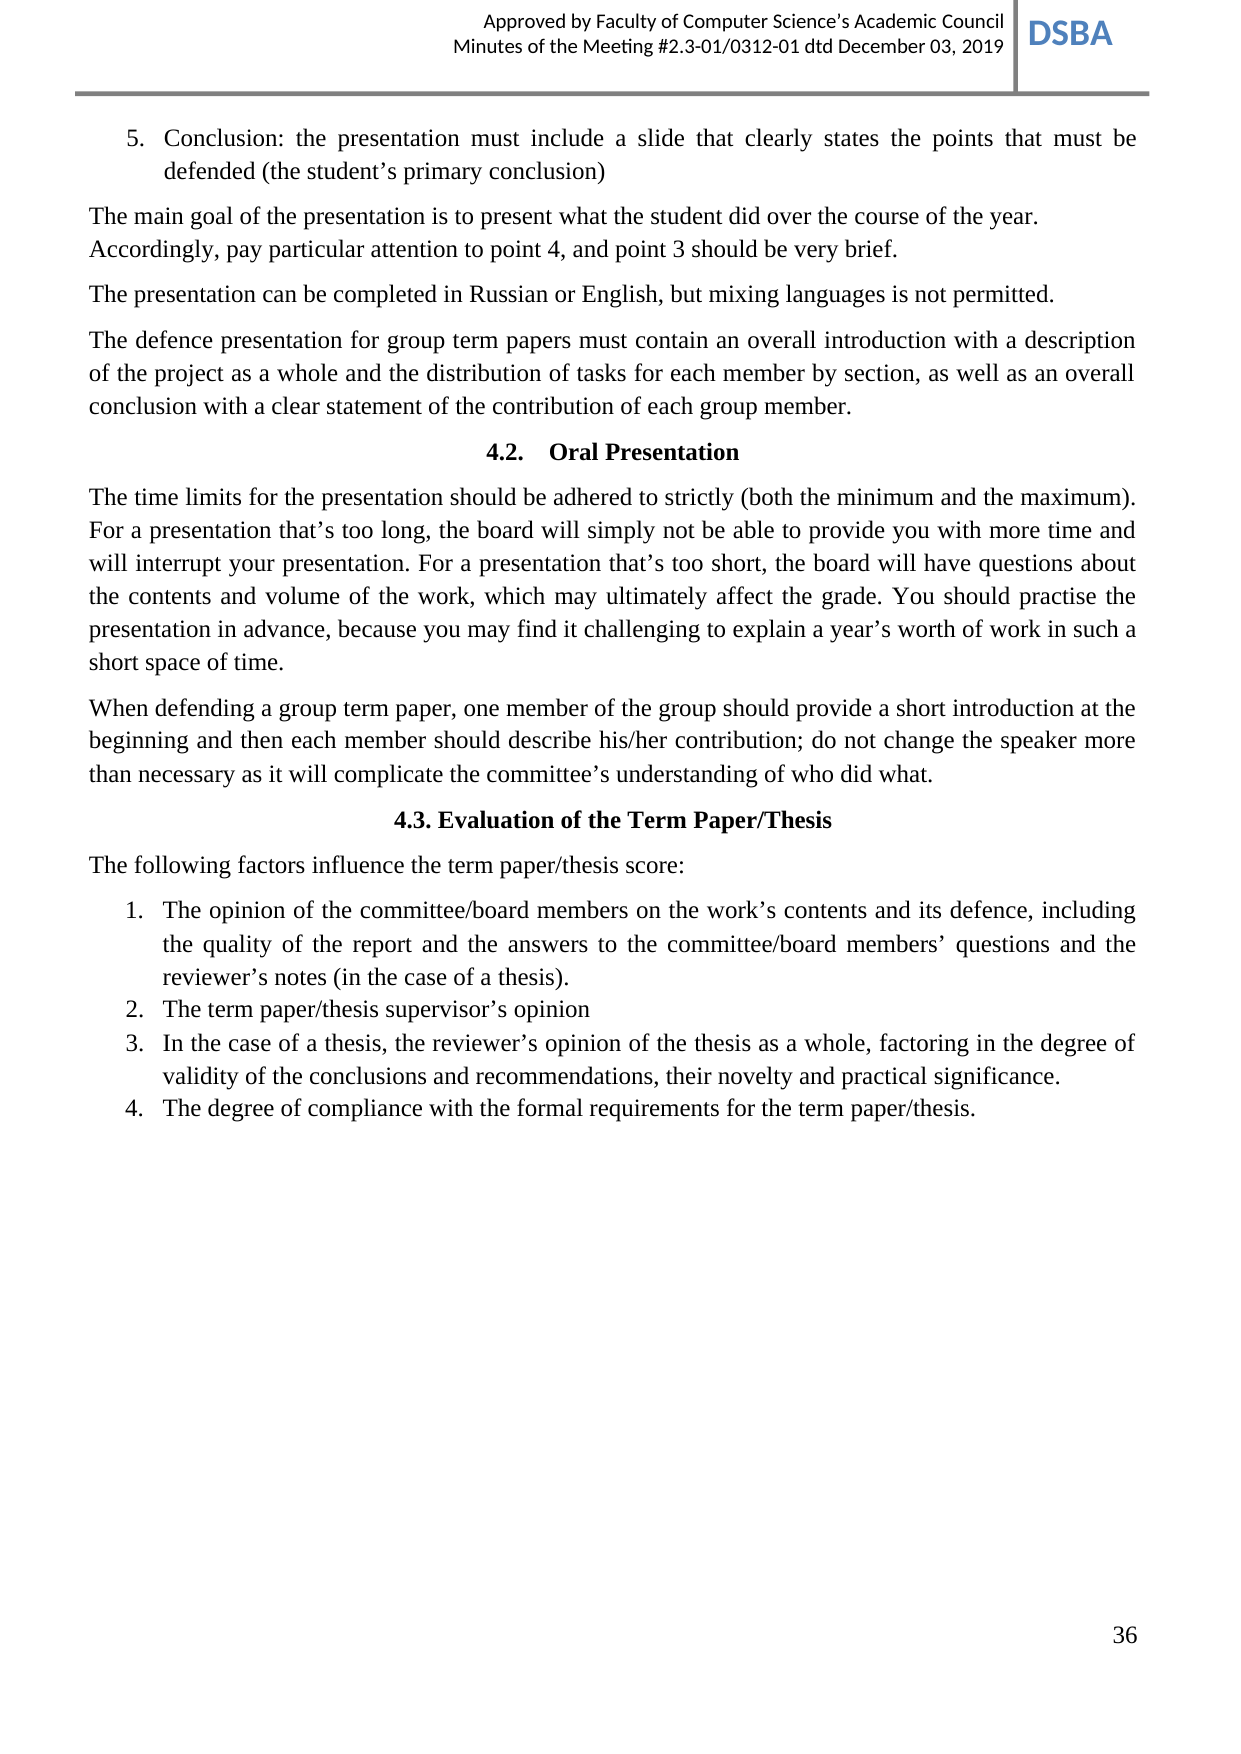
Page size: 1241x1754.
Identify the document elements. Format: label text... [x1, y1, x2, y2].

text The time limits for the presentation should be adhered to strictly (both the minimum and the maximum). For a presentation that’s too long, the board will simply not be able to provide you with more time and will interrupt your presentation. For a presentation that’s too short, the board will have questions about the contents and volume of the work, which may ultimately affect the grade. You should practise the presentation in advance, because you may find it challenging to explain a year’s worth of work in such a short space of time. [89, 482, 1137, 676]
text The main goal of the presentation is to present what the student did over the course of the year. Accordingly, pay particular attention to point 4, and point 3 should be very brief. [89, 201, 1163, 263]
list In the case of a thesis, the reviewer’s opinion of the thesis as a whole, factoring in the degree of validity of the conclusions and recommendations, their novelty and practical significance. [125, 1028, 1137, 1089]
list The term paper/thesis supervisor’s opinion [125, 995, 1163, 1023]
list The degree of compliance with the formal requirements for the term paper/thesis. [125, 1094, 1163, 1122]
subtitle Oral Presentation [486, 437, 1163, 466]
subtitle Evaluation of the Term Paper/Thesis [394, 805, 1163, 833]
text When defending a group term paper, one member of the group should provide a short introduction at the beginning and then each member should describe his/her contribution; do not change the speaker more than necessary as it will complicate the committee’s understanding of who did what. [89, 693, 1137, 787]
text The following factors influence the term paper/thesis score: [89, 850, 1163, 878]
text The defence presentation for group term papers must contain an overall introduction with a description of the project as a whole and the distribution of tasks for each member by section, as well as an overall conclusion with a clear statement of the contribution of each group member. [89, 325, 1137, 420]
list The opinion of the committee/board members on the work’s contents and its defence, including the quality of the report and the answers to the committee/board members’ questions and the reviewer’s notes (in the case of a thesis). [125, 896, 1137, 990]
text The presentation can be completed in Russian or English, but mixing languages is not permitted. [89, 279, 1163, 308]
list Conclusion: the presentation must include a slide that clearly states the points that must be defended (the student’s primary conclusion) [126, 123, 1138, 185]
